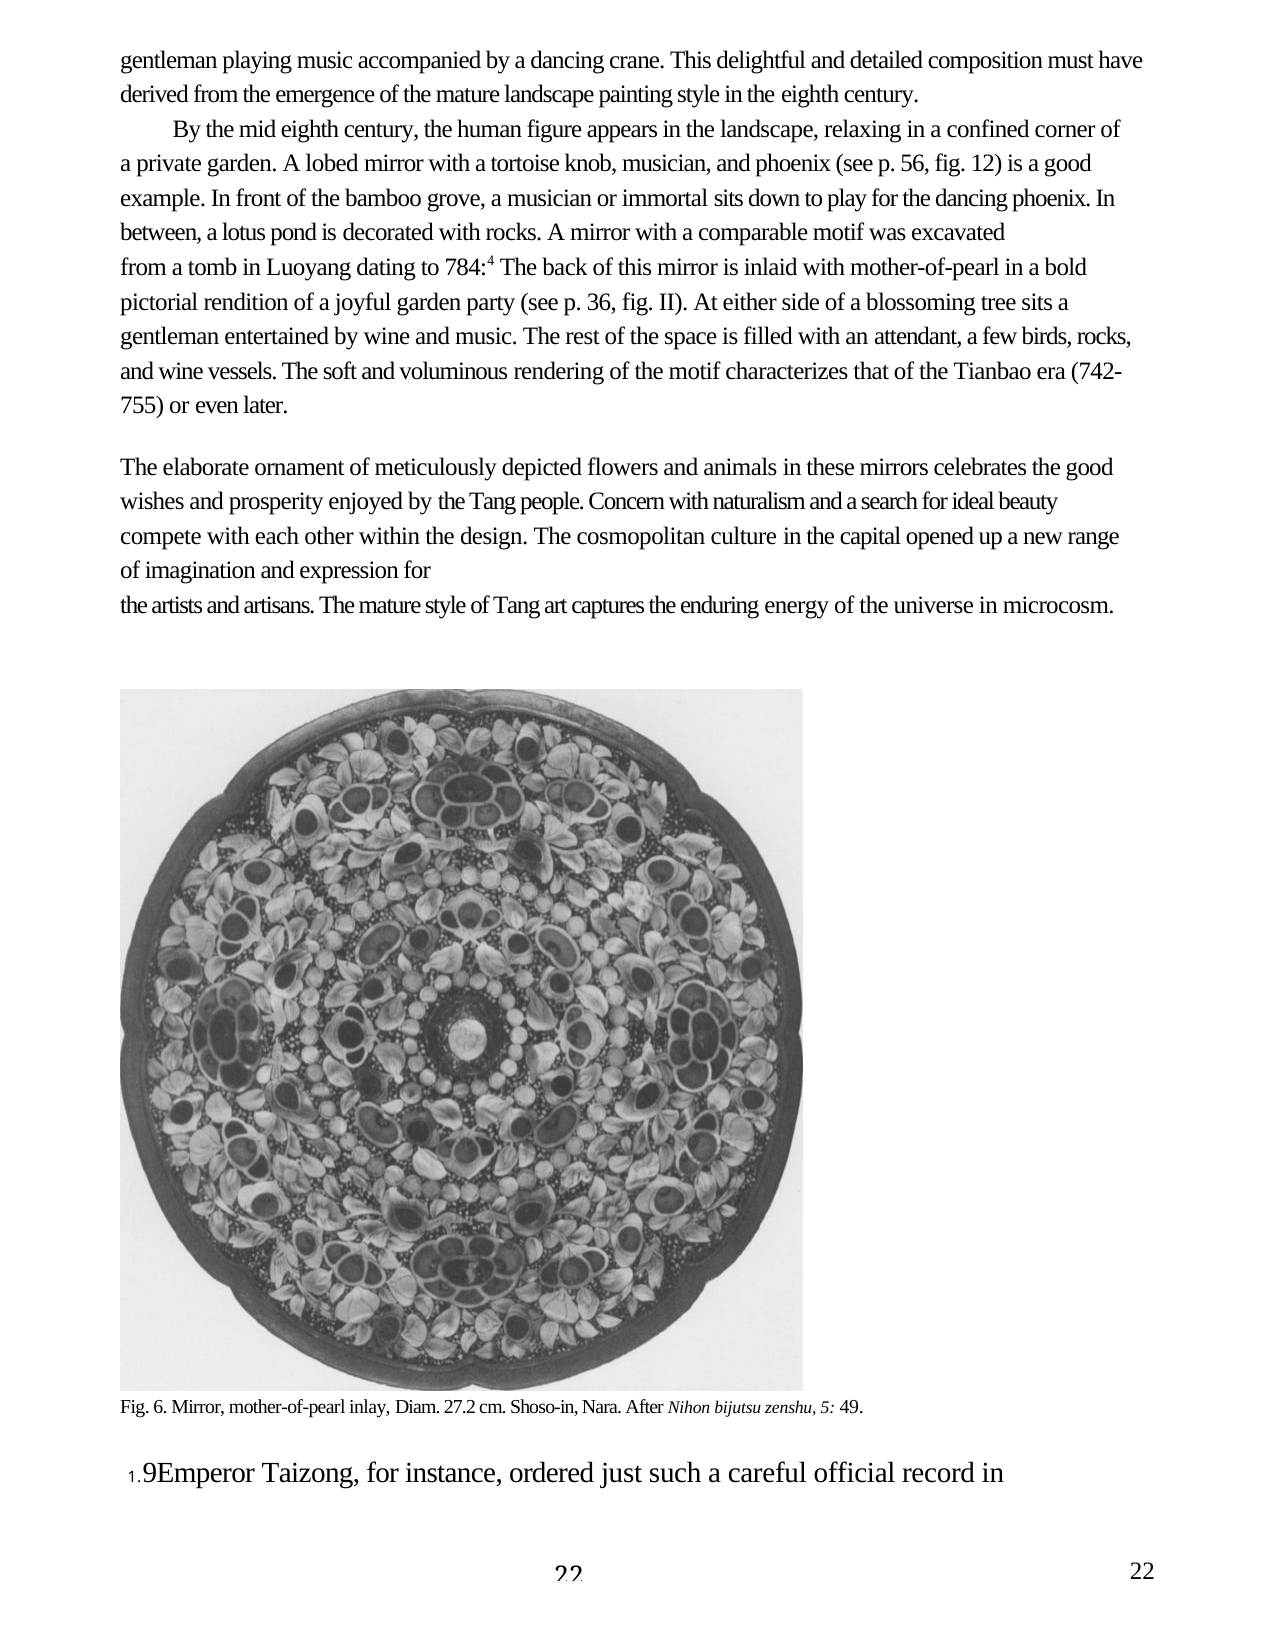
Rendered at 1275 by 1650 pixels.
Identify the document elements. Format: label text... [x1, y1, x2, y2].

text Fig. 6. Mirror, mother-of-pearl inlay, Diam. 27.2 cm. Shoso-in, Nara. After Nihon bijutsu zenshu, 5: 49. [120, 1394, 1155, 1417]
text The elaborate ornament of meticulously depicted flowers and animals in these mirrors celebrates the good wishes and prosperity enjoyed by the Tang people. Concern with naturalism and a search for ideal beauty compete with each other within the design. The cosmopolitan culture in the capital opened up a new range of imagination and expression for [120, 452, 1125, 584]
text the artists and artisans. The mature style of Tang art captures the enduring energy of the universe in microcosm. [120, 590, 1125, 619]
picture [120, 689, 803, 1391]
text By the mid eighth century, the human figure appears in the landscape, relaxing in a confined corner of a private garden. A lobed mirror with a tortoise knob, musician, and phoenix (see p. 56, fig. 12) is a good example. In front of the bamboo grove, a musician or immortal sits down to play for the dancing phoenix. In between, a lotus pond is decorated with rocks. A mirror with a comparable motif was excavated [120, 114, 1125, 246]
text from a tomb in Luoyang dating to 784:4 The back of this mirror is inlaid with mother-of-pearl in a bold pictorial rendition of a joyful garden party (see p. 36, fig. II). At either side of a blossoming tree sits a gentleman entertained by wine and music. The rest of the space is filled with an attendant, a few birds, rocks, and wine vessels. The soft and voluminous rendering of the motif characterizes that of the Tianbao era (742-755) or even later. [120, 252, 1155, 419]
list 9Emperor Taizong, for instance, ordered just such a careful official record in [120, 1455, 1140, 1489]
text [120, 45, 1147, 108]
